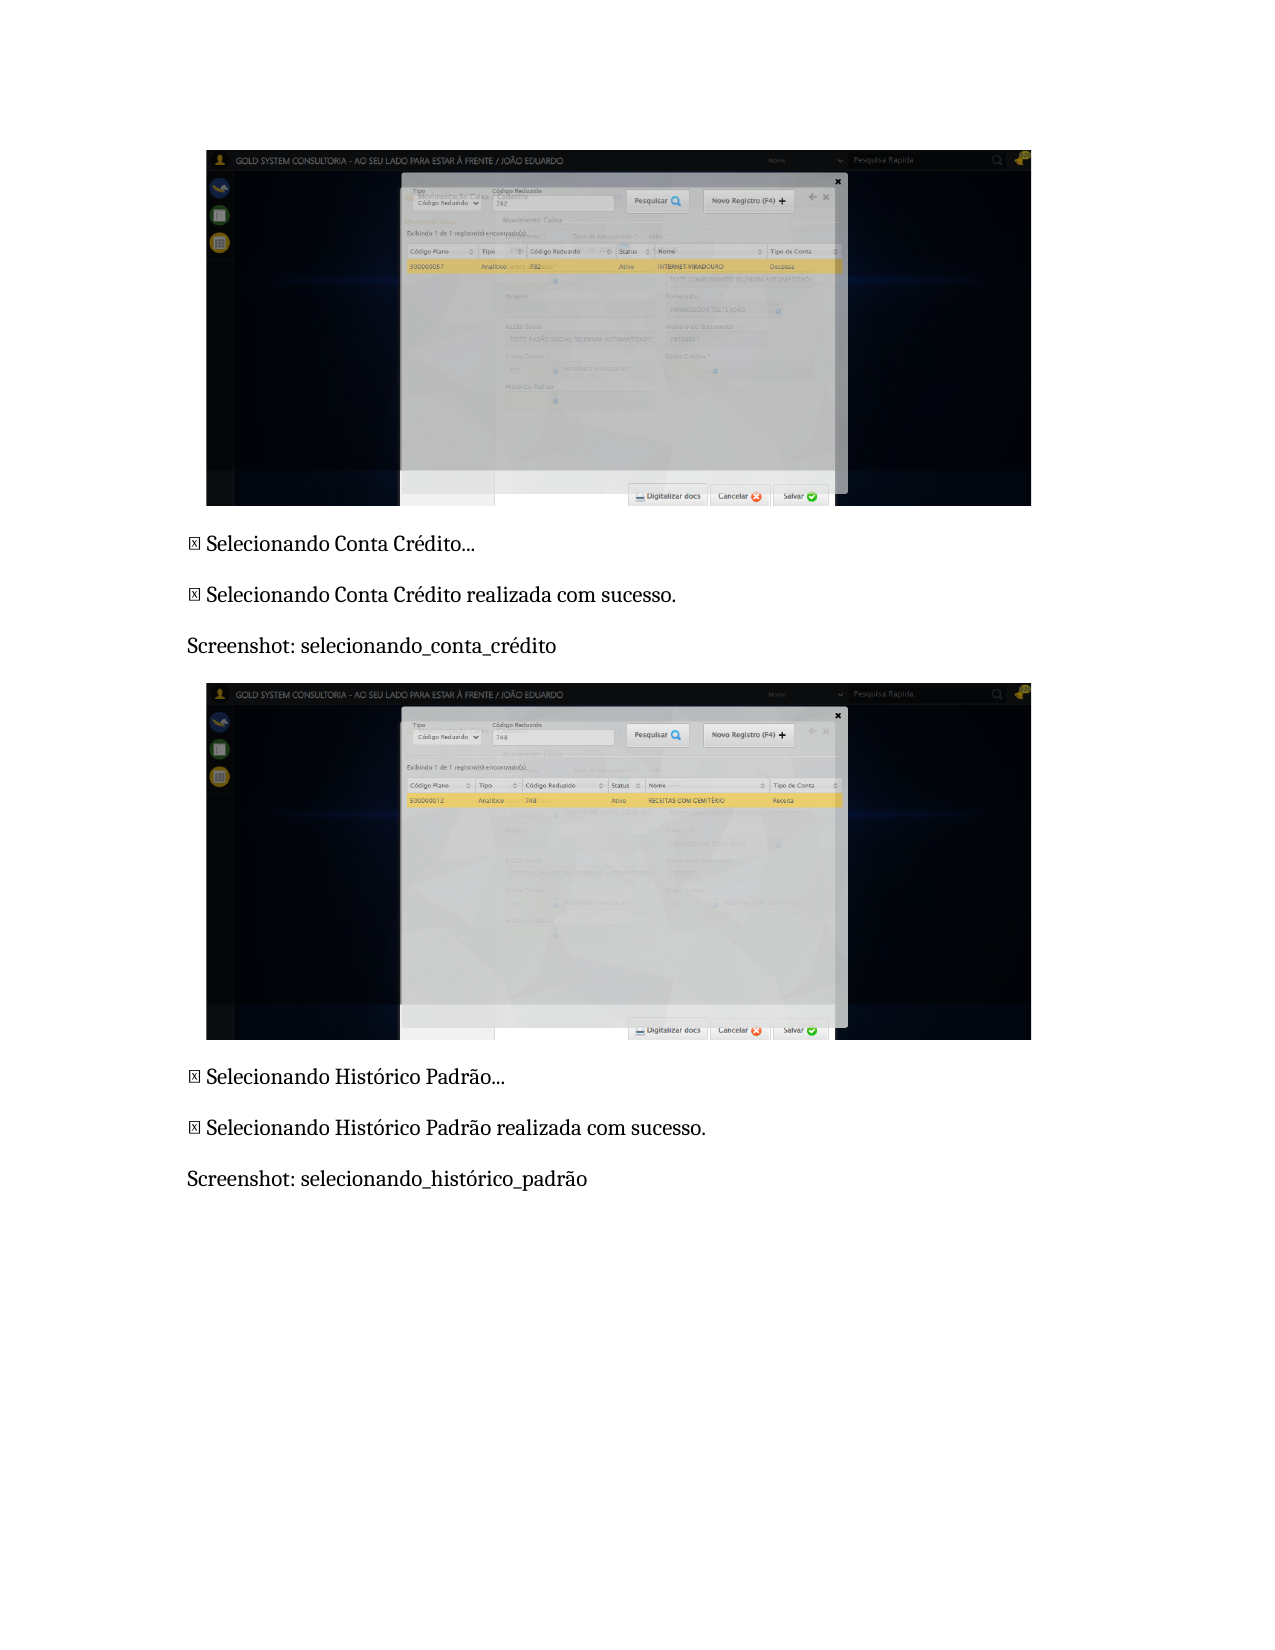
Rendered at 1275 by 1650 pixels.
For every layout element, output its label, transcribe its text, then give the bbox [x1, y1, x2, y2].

text Screenshot: selecionando_conta_crédito [187, 632, 1087, 659]
text Screenshot: selecionando_histórico_padrão [187, 1166, 1087, 1192]
text ✅ Selecionando Conta Crédito realizada com sucesso. [187, 581, 1087, 608]
text 🔄 Selecionando Histórico Padrão... [187, 1064, 1087, 1090]
text ✅ Selecionando Histórico Padrão realizada com sucesso. [187, 1115, 1087, 1141]
picture [206, 150, 1032, 506]
picture [206, 683, 1032, 1040]
text 🔄 Selecionando Conta Crédito... [187, 530, 1087, 557]
